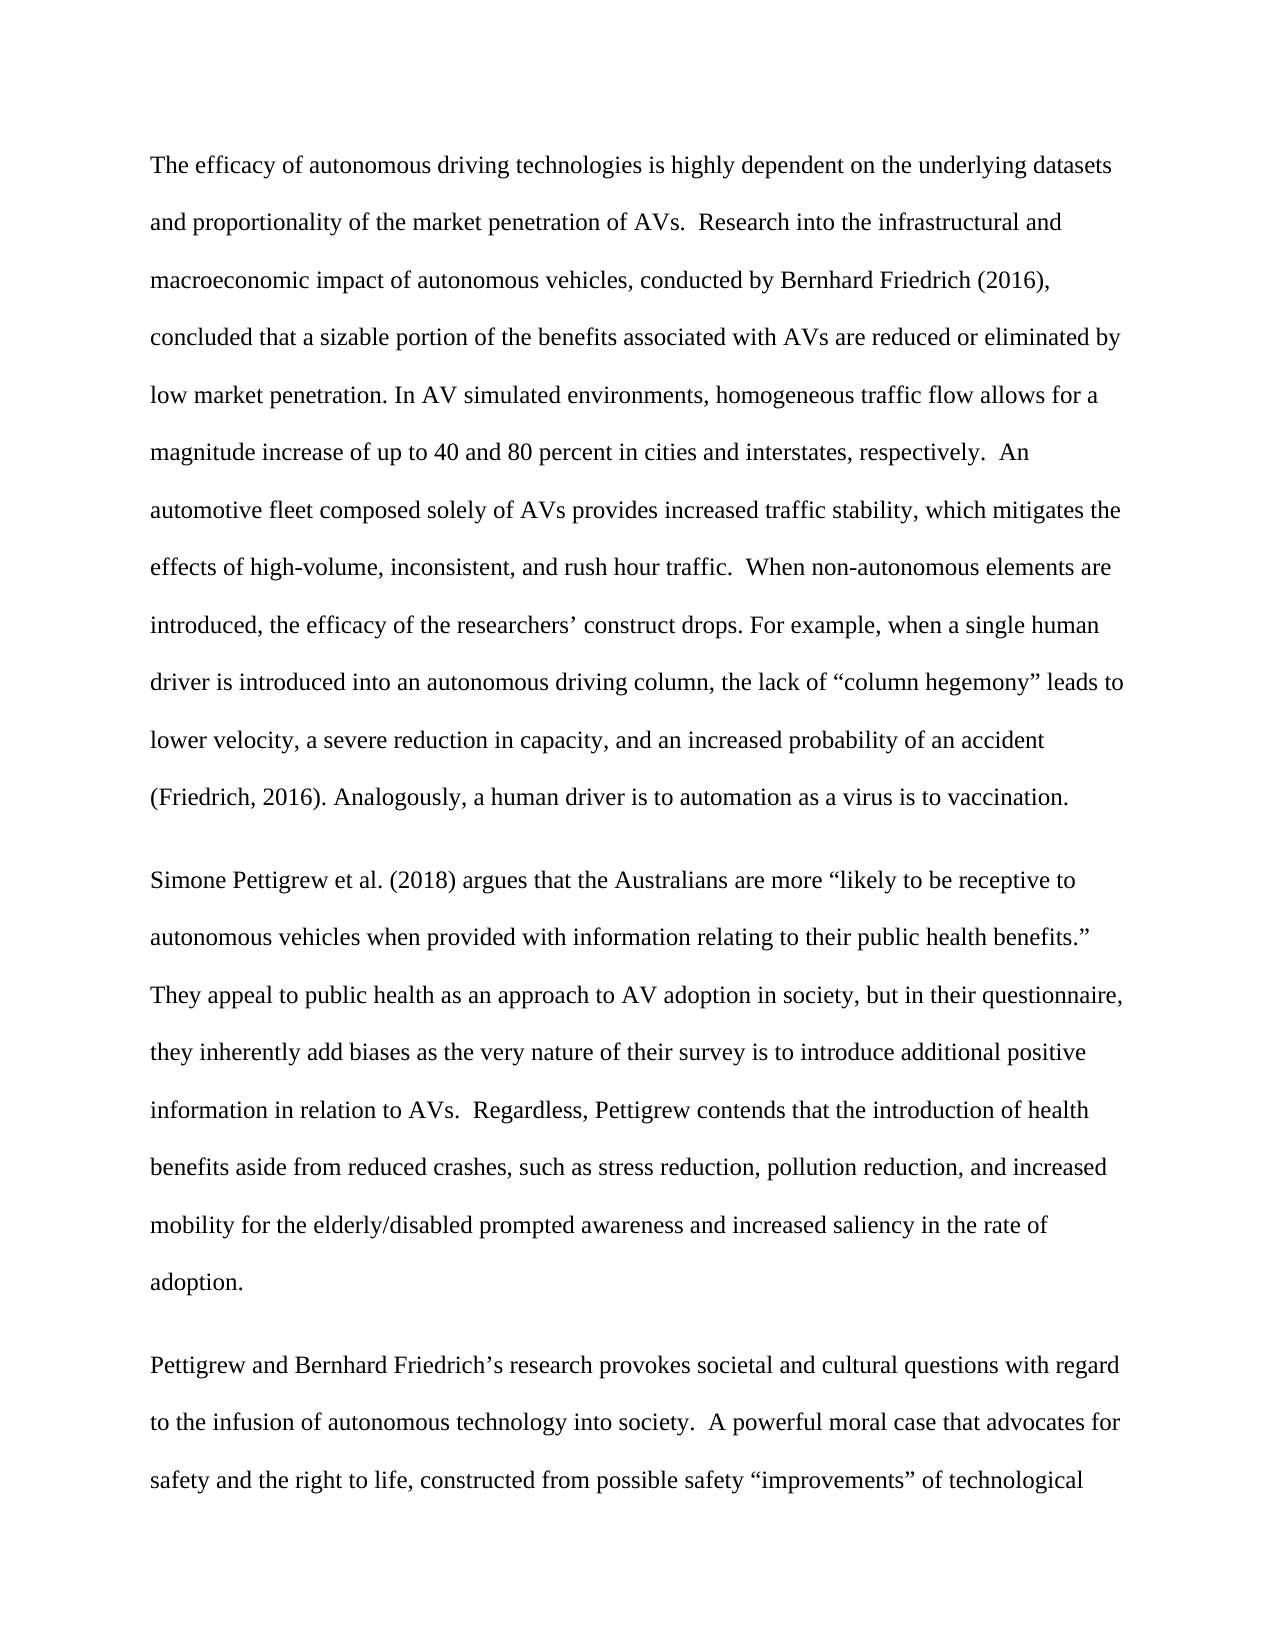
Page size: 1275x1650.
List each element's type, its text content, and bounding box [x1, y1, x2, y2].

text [150, 1350, 1125, 1494]
text Simone Pettigrew et al. (2018) argues that the Australians are more “likely to be receptive to autonomous vehicles when provided with information relating to their public health benefits.” They appeal to public health as an approach to AV adoption in society, but in their questionnaire, they inherently add biases as the very nature of their survey is to introduce additional positive information in relation to AVs. Regardless, Pettigrew contends that the introduction of health benefits aside from reduced crashes, such as stress reduction, pollution reduction, and increased mobility for the elderly/disabled prompted awareness and increased saliency in the rate of adoption. [150, 865, 1125, 1296]
text The efficacy of autonomous driving technologies is highly dependent on the underlying datasets and proportionality of the market penetration of AVs. Research into the infrastructural and macroeconomic impact of autonomous vehicles, conducted by Bernhard Friedrich (2016), concluded that a sizable portion of the benefits associated with AVs are reduced or eliminated by low market penetration. In AV simulated environments, homogeneous traffic flow allows for a magnitude increase of up to 40 and 80 percent in cities and interstates, respectively. An automotive fleet composed solely of AVs provides increased traffic stability, which mitigates the effects of high-volume, inconsistent, and rush hour traffic. When non-autonomous elements are introduced, the efficacy of the researchers’ construct drops. For example, when a single human driver is introduced into an autonomous driving column, the lack of “column hegemony” leads to lower velocity, a severe reduction in capacity, and an increased probability of an accident (Friedrich, 2016). Analogously, a human driver is to automation as a virus is to vaccination. [150, 150, 1125, 811]
